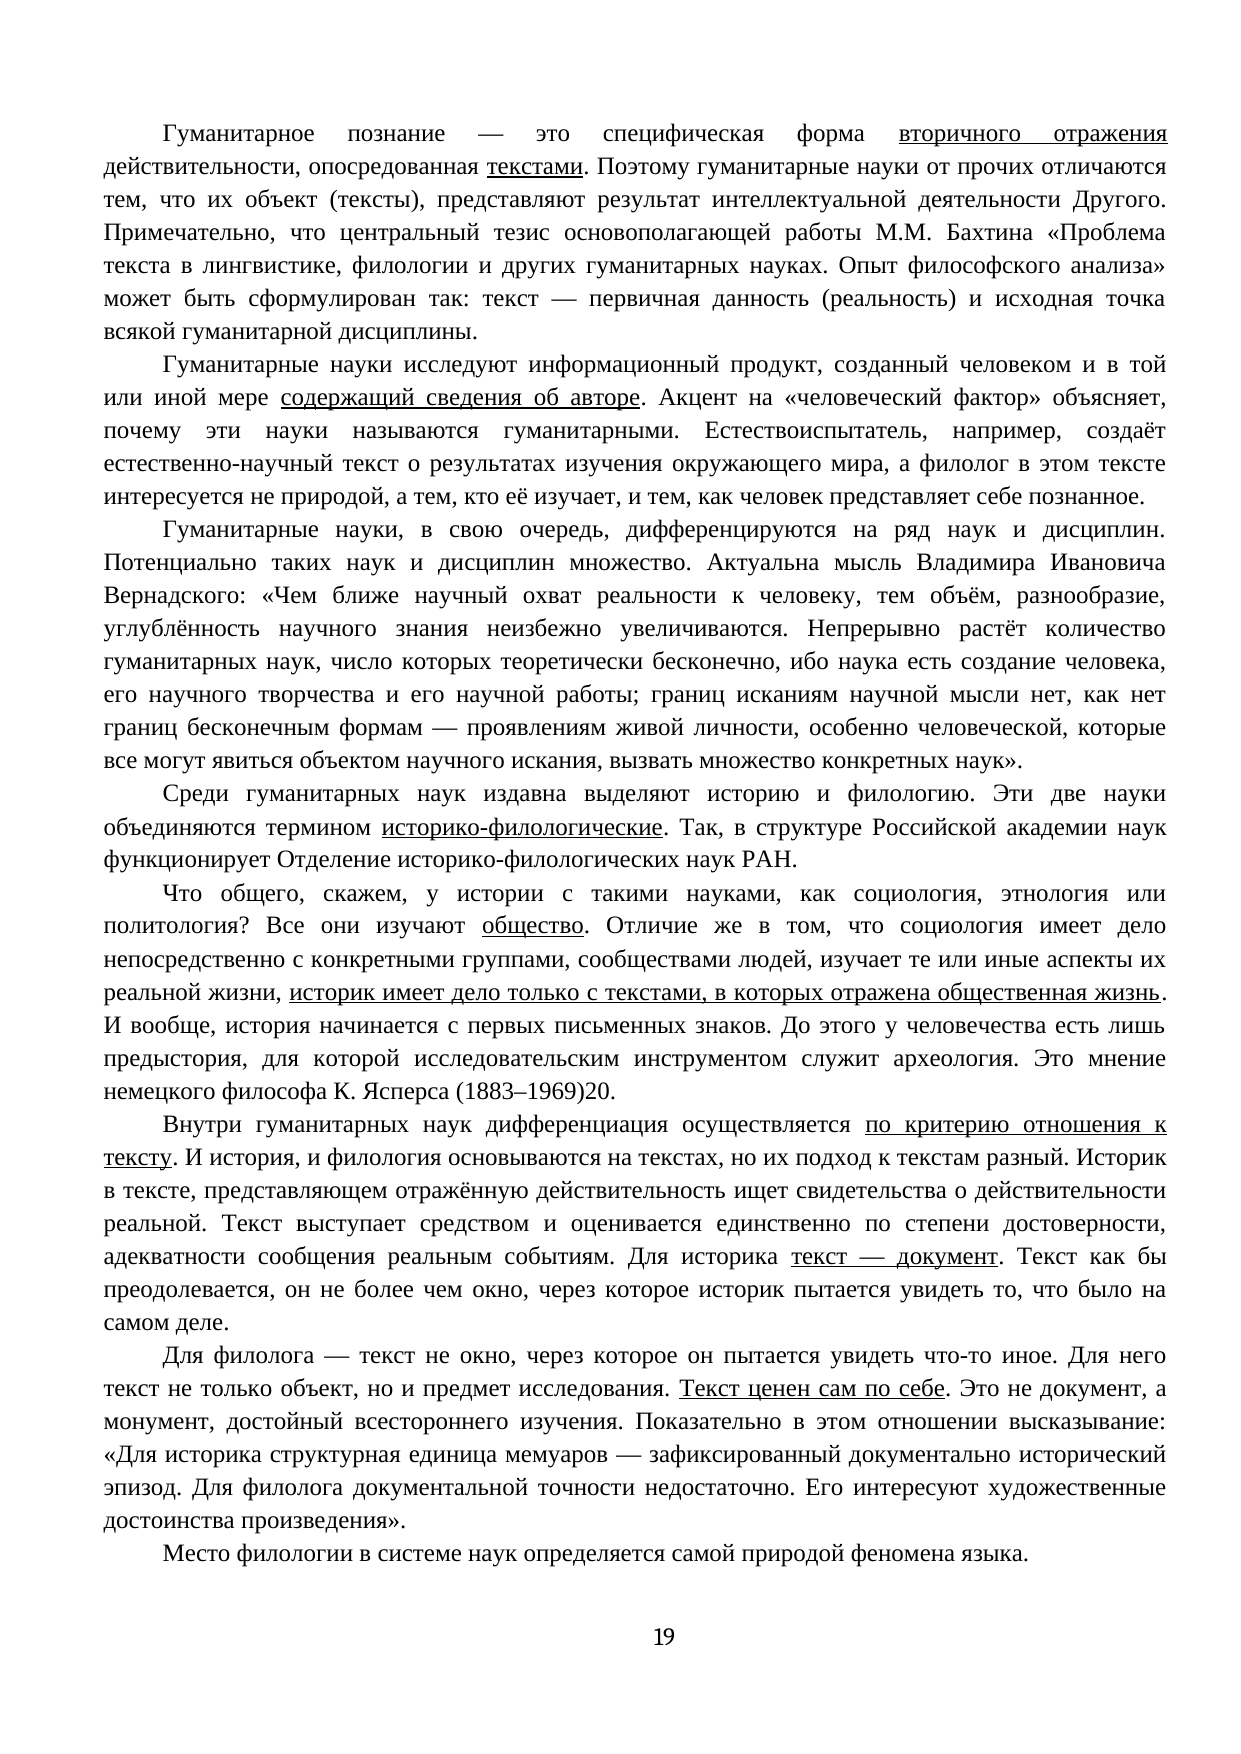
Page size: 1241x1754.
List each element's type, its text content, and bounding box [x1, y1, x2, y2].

text Что общего, скажем, у истории с такими науками, как социология, этнология или политология? Все они изучают общество. Отличие же в том, что социология имеет дело непосредственно с конкретными группами, сообществами людей, изучает те или иные аспекты их реальной жизни, историк имеет дело только с текстами, в которых отражена общественная жизнь. И вообще, история начинается с первых письменных знаков. До этого у человечества есть лишь предыстория, для которой исследовательским инструментом служит археология. Это мнение немецкого философа К. Ясперса (1883–1969)20. [103, 878, 1167, 1104]
text Внутри гуманитарных наук дифференциация осуществляется по критерию отношения к тексту. И история, и филология основываются на текстах, но их подход к текстам разный. Историк в тексте, представляющем отражённую действительность ищет свидетельства о действительности реальной. Текст выступает средством и оценивается единственно по степени достоверности, адекватности сообщения реальным событиям. Для историка текст — документ. Текст как бы преодолевается, он не более чем окно, через которое историк пытается увидеть то, что было на самом деле. [103, 1109, 1167, 1336]
text Среди гуманитарных наук издавна выделяют историю и филологию. Эти две науки объединяются термином историко-филологические. Так, в структуре Российской академии наук функционирует Отделение историко-филологических наук РАН. [103, 778, 1167, 873]
text Гуманитарные науки исследуют информационный продукт, созданный человеком и в той или иной мере содержащий сведения об авторе. Акцент на «человеческий фактор» объясняет, почему эти науки называются гуманитарными. Естествоиспытатель, например, создаёт естественно-научный текст о результатах изучения окружающего мира, а филолог в этом тексте интересуется не природой, а тем, кто её изучает, и тем, как человек представляет себе познанное. [103, 349, 1167, 510]
text Гуманитарные науки, в свою очередь, дифференцируются на ряд наук и дисциплин. Потенциально таких наук и дисциплин множество. Актуальна мысль Владимира Ивановича Вернадского: «Чем ближе научный охват реальности к человеку, тем объём, разнообразие, углублённость научного знания неизбежно увеличиваются. Непрерывно растёт количество гуманитарных наук, число которых теоретически бесконечно, ибо наука есть создание человека, его научного творчества и его научной работы; границ исканиям научной мысли нет, как нет границ бесконечным формам — проявлениям живой личности, особенно человеческой, которые все могут явиться объектом научного искания, вызвать множество конкретных наук». [103, 514, 1167, 774]
text Гуманитарное познание — это специфическая форма вторичного отражения действительности, опосредованная текстами. Поэтому гуманитарные науки от прочих отличаются тем, что их объект (тексты), представляют результат интеллектуальной деятельности Другого. Примечательно, что центральный тезис основополагающей работы М.М. Бахтина «Проблема текста в лингвистике, филологии и других гуманитарных науках. Опыт философского анализа» может быть сформулирован так: текст — первичная данность (реальность) и исходная точка всякой гуманитарной дисциплины. [103, 118, 1167, 345]
text Место филологии в системе наук определяется самой природой феномена языка. [103, 1538, 1167, 1567]
text Для филолога — текст не окно, через которое он пытается увидеть что-то иное. Для него текст не только объект, но и предмет исследования. Текст ценен сам по себе. Это не документ, а монумент, достойный всестороннего изучения. Показательно в этом отношении высказывание: «Для историка структурная единица мемуаров — зафиксированный документально исторический эпизод. Для филолога документальной точности недостаточно. Его интересуют художественные достоинства произведения». [103, 1340, 1167, 1534]
